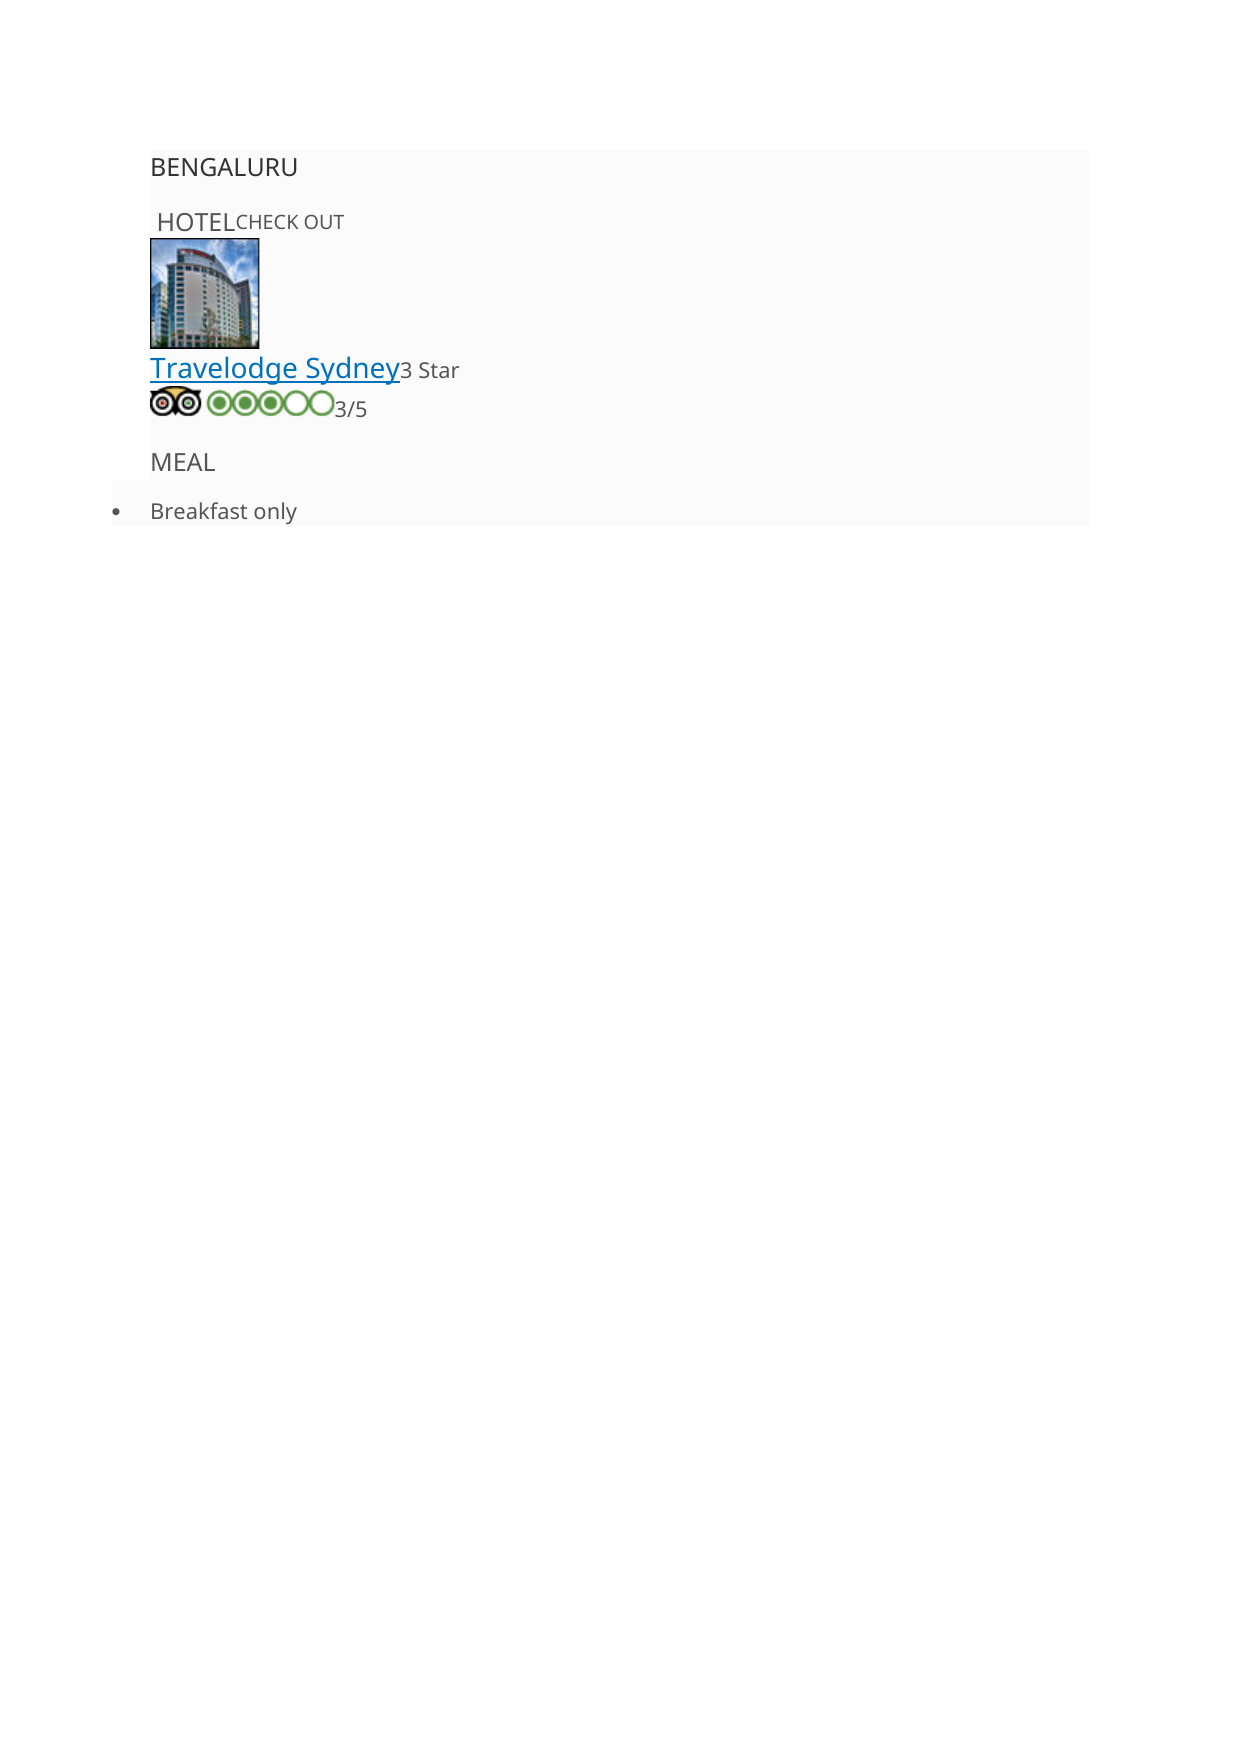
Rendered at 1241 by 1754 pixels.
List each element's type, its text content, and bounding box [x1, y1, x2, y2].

text 3/5 [150, 387, 1090, 424]
list Breakfast only [112, 479, 1090, 526]
text BENGALURU [150, 150, 1090, 184]
picture [150, 386, 335, 418]
picture [150, 238, 260, 349]
text Travelodge Sydney3 Star [150, 348, 1090, 387]
text HOTELCHECK OUT [150, 205, 1090, 239]
text MEAL [150, 445, 1090, 479]
